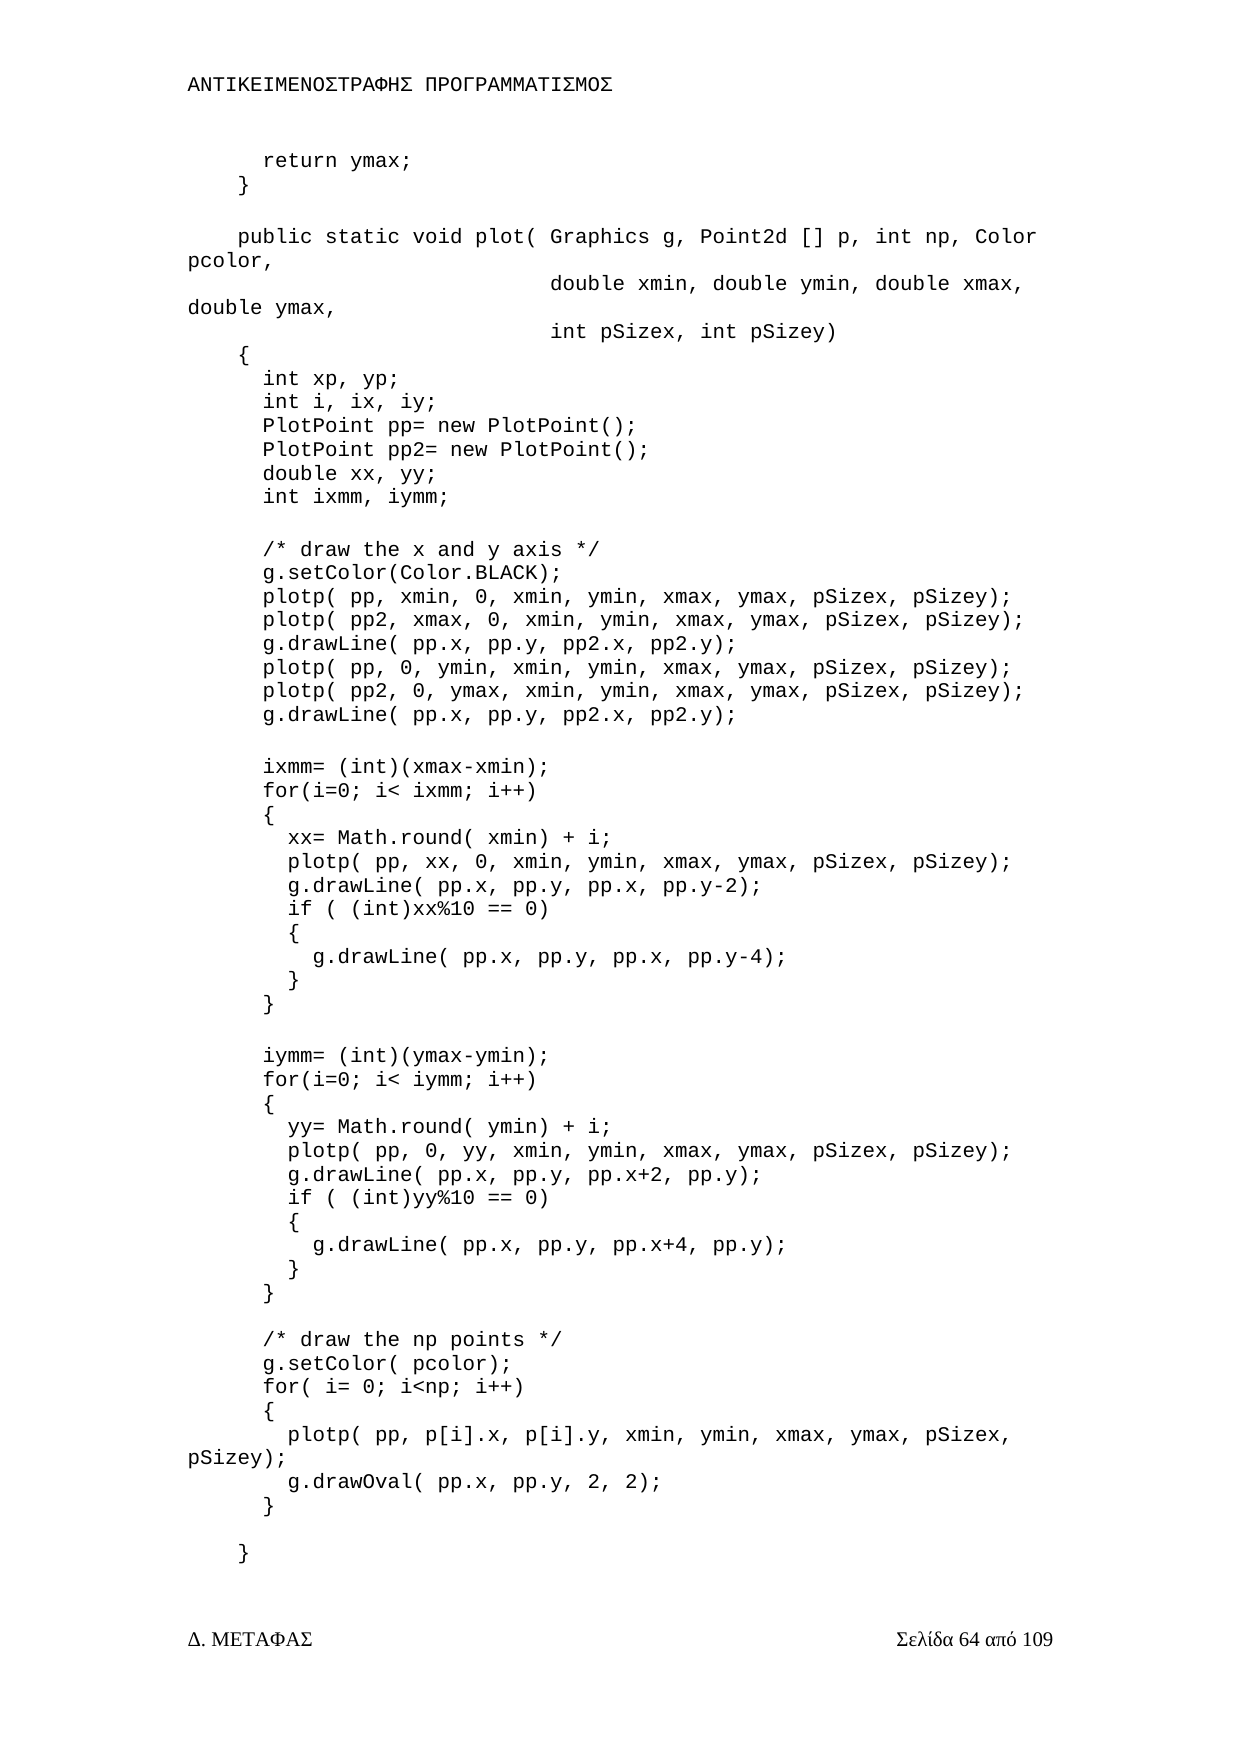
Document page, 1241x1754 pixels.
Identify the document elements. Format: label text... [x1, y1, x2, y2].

text g.drawOval( pp.x, pp.y, 2, 2); [187, 1471, 1053, 1494]
text int i, ix, iy; [187, 392, 1053, 415]
text } [187, 993, 1053, 1017]
text g.setColor(Color.BLACK); [187, 562, 1053, 586]
text ixmm= (int)(xmax-xmin); [187, 756, 1053, 780]
text for(i=0; i< iymm; i++) [187, 1069, 1053, 1093]
text plotp( pp, 0, ymin, xmin, ymin, xmax, ymax, pSizex, pSizey); [187, 657, 1053, 680]
text g.drawLine( pp.x, pp.y, pp2.x, pp2.y); [187, 633, 1053, 657]
text for( i= 0; i<np; i++) [187, 1376, 1053, 1400]
text plotp( pp2, 0, ymax, xmin, ymin, xmax, ymax, pSizex, pSizey); [187, 680, 1053, 704]
text g.drawLine( pp.x, pp.y, pp.x, pp.y-4); [187, 946, 1053, 969]
text g.drawLine( pp.x, pp.y, pp.x, pp.y-2); [187, 875, 1053, 898]
text for(i=0; i< ixmm; i++) [187, 780, 1053, 804]
text double xmin, double ymin, double xmax, double ymax, [187, 273, 1053, 321]
text { [187, 1211, 1053, 1234]
text g.drawLine( pp.x, pp.y, pp2.x, pp2.y); [187, 704, 1053, 728]
text g.drawLine( pp.x, pp.y, pp.x+4, pp.y); [187, 1234, 1053, 1258]
text xx= Math.round( xmin) + i; [187, 827, 1053, 851]
text } [187, 1282, 1053, 1305]
text } [187, 1494, 1053, 1518]
text { [187, 922, 1053, 946]
text /* draw the x and y axis */ [187, 538, 1053, 562]
text plotp( pp, 0, yy, xmin, ymin, xmax, ymax, pSizex, pSizey); [187, 1140, 1053, 1163]
text return ymax; [187, 150, 1053, 174]
text { [187, 1093, 1053, 1116]
text PlotPoint pp2= new PlotPoint(); [187, 439, 1053, 462]
text int ixmm, iymm; [187, 486, 1053, 510]
text } [187, 1258, 1053, 1282]
text if ( (int)xx%10 == 0) [187, 898, 1053, 922]
text { [187, 344, 1053, 368]
text iymm= (int)(ymax-ymin); [187, 1045, 1053, 1069]
text } [187, 969, 1053, 993]
text g.setColor( pcolor); [187, 1353, 1053, 1376]
text plotp( pp2, xmax, 0, xmin, ymin, xmax, ymax, pSizex, pSizey); [187, 609, 1053, 633]
text PlotPoint pp= new PlotPoint(); [187, 415, 1053, 439]
text { [187, 1400, 1053, 1424]
text plotp( pp, xx, 0, xmin, ymin, xmax, ymax, pSizex, pSizey); [187, 851, 1053, 875]
text } [187, 1542, 1053, 1566]
text int pSizex, int pSizey) [187, 321, 1053, 344]
text { [187, 804, 1053, 827]
text double xx, yy; [187, 462, 1053, 486]
text plotp( pp, xmin, 0, xmin, ymin, xmax, ymax, pSizex, pSizey); [187, 586, 1053, 609]
text int xp, yp; [187, 368, 1053, 392]
text if ( (int)yy%10 == 0) [187, 1187, 1053, 1211]
text } [187, 174, 1053, 197]
text plotp( pp, p[i].x, p[i].y, xmin, ymin, xmax, ymax, pSizex, pSizey); [187, 1424, 1053, 1471]
text /* draw the np points */ [187, 1329, 1053, 1353]
text public static void plot( Graphics g, Point2d [] p, int np, Color pcolor, [187, 226, 1053, 273]
text yy= Math.round( ymin) + i; [187, 1116, 1053, 1140]
text g.drawLine( pp.x, pp.y, pp.x+2, pp.y); [187, 1163, 1053, 1187]
